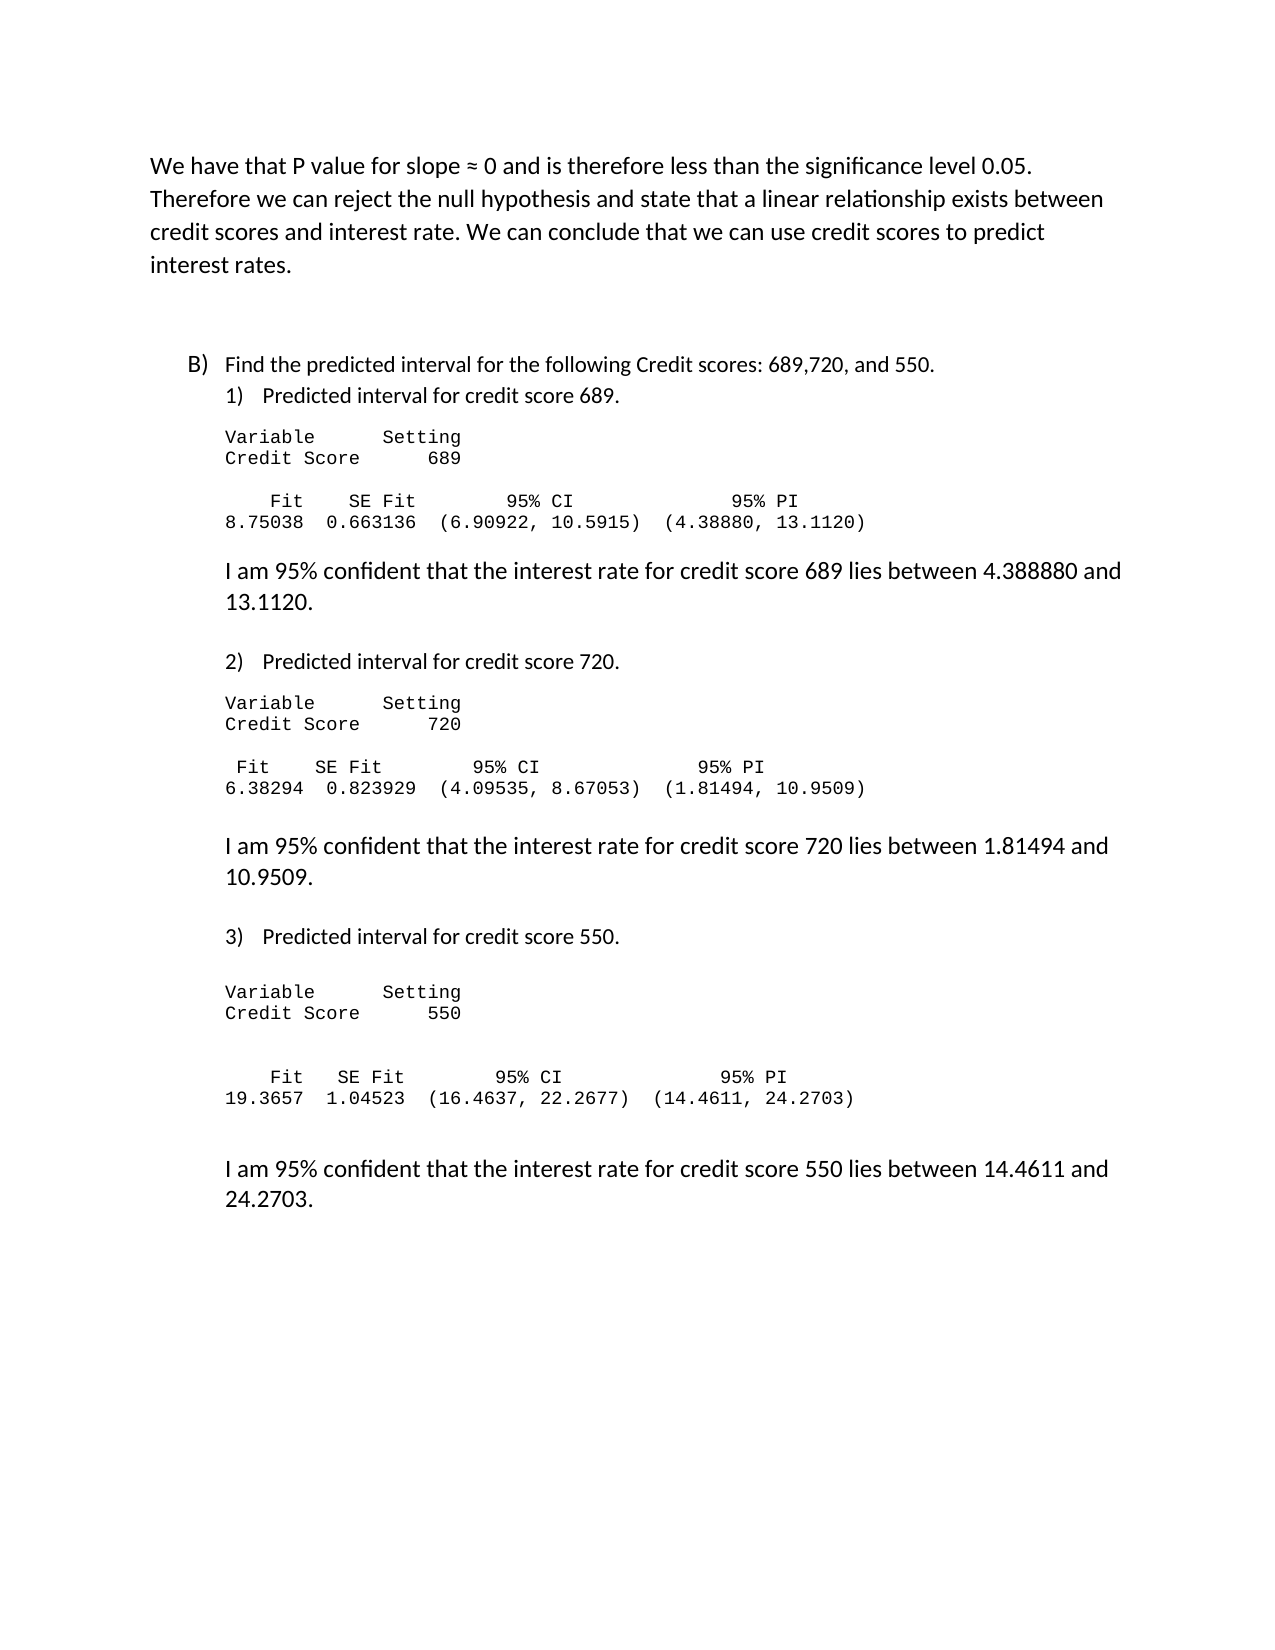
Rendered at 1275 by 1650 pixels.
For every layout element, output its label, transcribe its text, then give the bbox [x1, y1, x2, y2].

text Variable Setting [225, 694, 1125, 715]
list Predicted interval for credit score 550. [225, 922, 1125, 950]
text Credit Score 689 [225, 449, 1125, 470]
text Credit Score 720 [225, 715, 1125, 736]
text I am 95% confident that the interest rate for credit score 720 lies between 1.81494 and 10.9509. [225, 830, 1125, 891]
text I am 95% confident that the interest rate for credit score 689 lies between 4.388880 and 13.1120. [225, 555, 1125, 616]
text Fit SE Fit 95% CI 95% PI [225, 1068, 1125, 1089]
list Predicted interval for credit score 720. [225, 647, 1125, 675]
text Variable Setting [225, 428, 1125, 449]
text 6.38294 0.823929 (4.09535, 8.67053) (1.81494, 10.9509) [150, 779, 1125, 800]
text 8.75038 0.663136 (6.90922, 10.5915) (4.38880, 13.1120) [225, 513, 1125, 534]
text 19.3657 1.04523 (16.4637, 22.2677) (14.4611, 24.2703) [225, 1089, 1125, 1110]
text I am 95% confident that the interest rate for credit score 550 lies between 14.4611 and 24.2703. [225, 1153, 1125, 1214]
text Variable Setting [225, 983, 1125, 1004]
text We have that P value for slope ≈ 0 and is therefore less than the significance level 0.05. Therefore we can reject the null hypothesis and state that a linear relationship exists between credit scores and interest rate. We can conclude that we can use credit scores to predict interest rates. [150, 150, 1125, 279]
text Fit SE Fit 95% CI 95% PI [225, 757, 1125, 779]
text Fit SE Fit 95% CI 95% PI [225, 491, 1125, 513]
list Find the predicted interval for the following Credit scores: 689,720, and 550. [187, 348, 1125, 378]
list Predicted interval for credit score 689. [225, 381, 1125, 409]
text Credit Score 550 [225, 1004, 1125, 1025]
